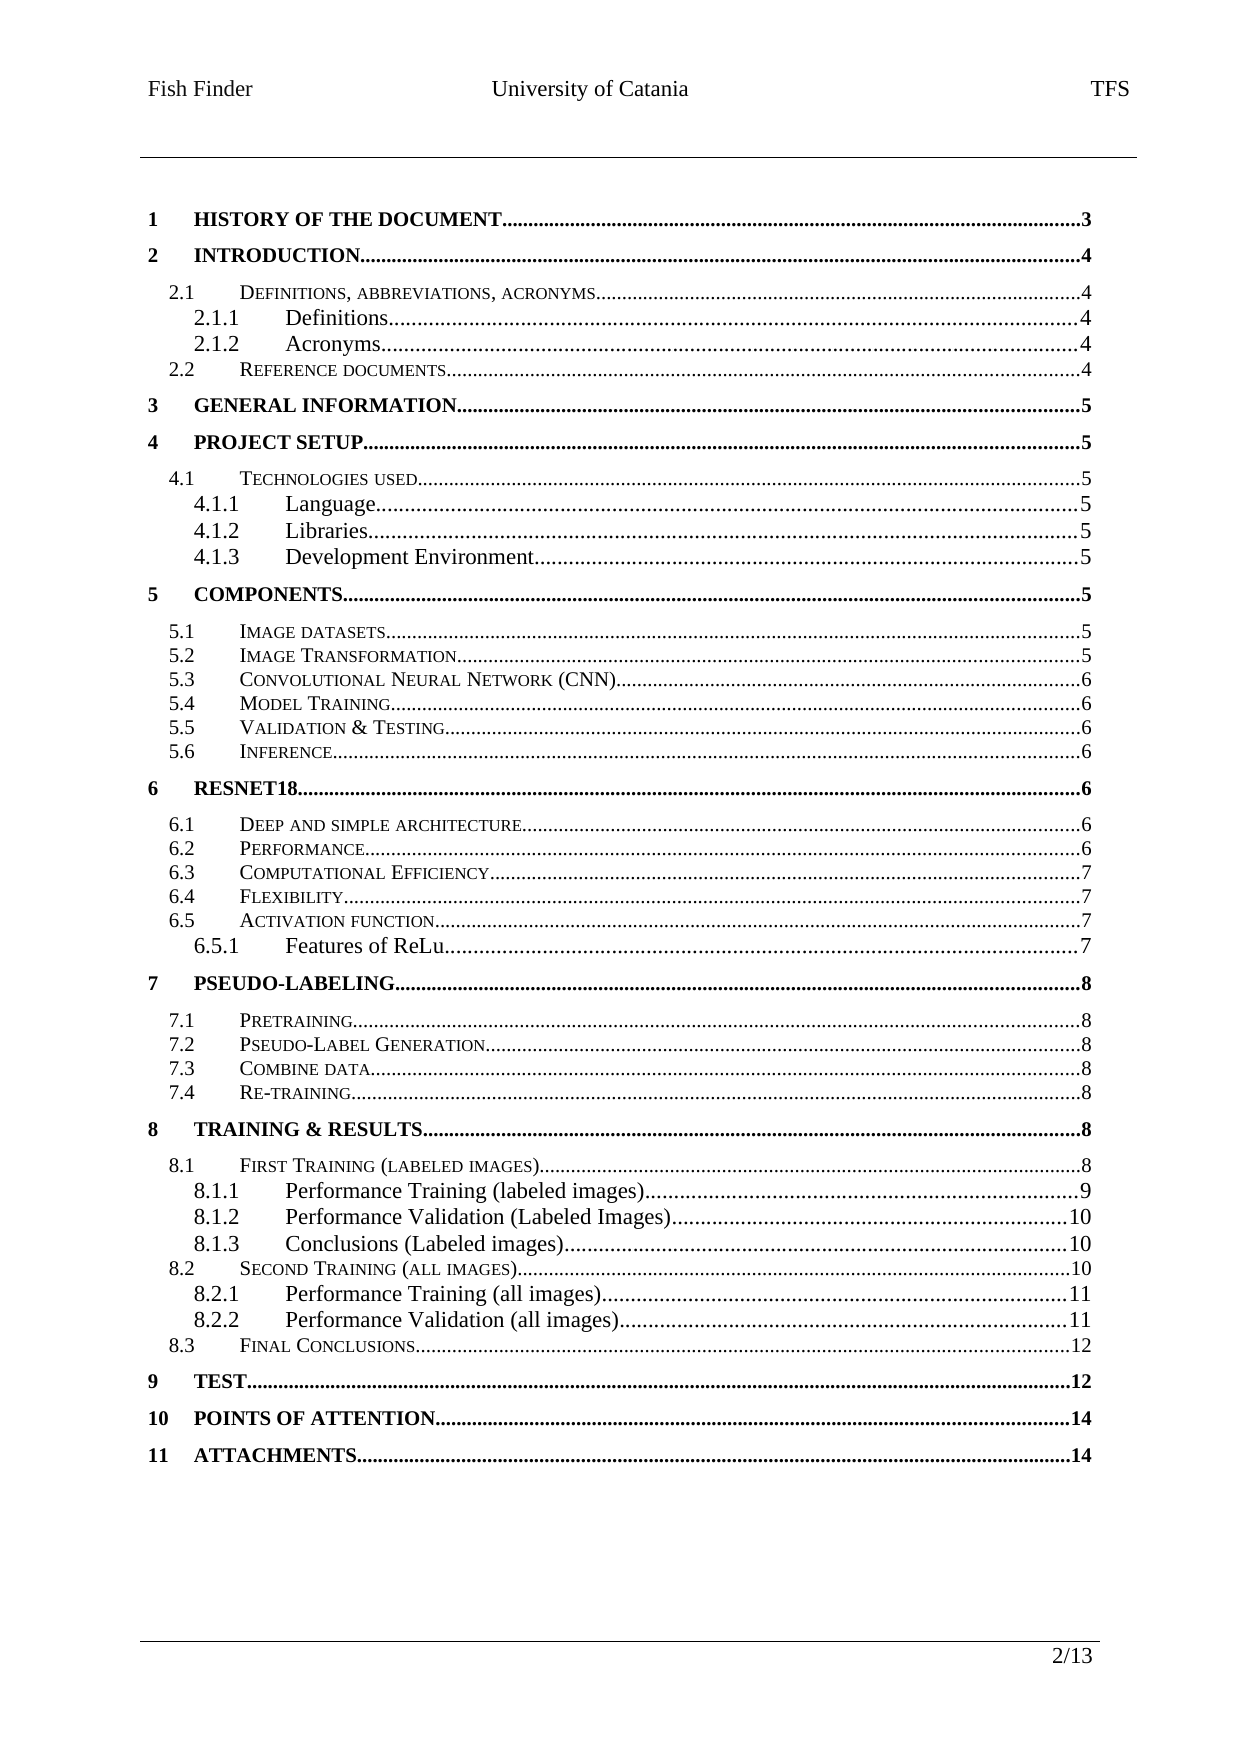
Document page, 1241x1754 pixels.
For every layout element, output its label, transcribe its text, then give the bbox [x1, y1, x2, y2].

text 5.3 Convolutional Neural Network (CNN) 6 [168, 667, 1092, 691]
text 6.5 Activation function 7 [168, 908, 1092, 932]
text 8.3 Final Conclusions 12 [168, 1333, 1092, 1357]
text 2.1 Definitions, abbreviations, acronyms 4 [168, 280, 1092, 304]
text 8.1.2 Performance Validation (Labeled Images) 10 [193, 1203, 1092, 1230]
text 6.5.1 Features of ReLu 7 [193, 932, 1092, 959]
text 2 INTRODUCTION 4 [148, 243, 1092, 267]
text 8.2.2 Performance Validation (all images) 11 [193, 1307, 1092, 1333]
text 6.3 Computational Efficiency 7 [168, 860, 1092, 884]
text 7 Pseudo-Labeling 8 [148, 971, 1092, 995]
text 3 GENERAL INFORMATION 5 [148, 393, 1092, 417]
text 4.1.3 Development Environment 5 [193, 543, 1092, 569]
text 9 Test 12 [148, 1369, 1092, 1393]
text 7.3 Combine data 8 [168, 1056, 1092, 1080]
text 10 POINTS OF ATTENTION 14 [148, 1406, 1092, 1430]
text 5.6 Inference 6 [168, 739, 1092, 763]
text 4.1.2 Libraries 5 [193, 517, 1092, 543]
text 8.1 First Training (labeled images) 8 [168, 1153, 1092, 1177]
text 7.1 Pretraining 8 [168, 1008, 1092, 1032]
text 6.2 Performance 6 [168, 836, 1092, 860]
text 6 ResNet18 6 [148, 775, 1092, 799]
text 4 Project Setup 5 [148, 430, 1092, 454]
text 6.4 Flexibility 7 [168, 884, 1092, 908]
text 7.2 Pseudo-Label Generation 8 [168, 1032, 1092, 1056]
text 2.1.1 Definitions 4 [193, 304, 1092, 330]
text 8.2.1 Performance Training (all images) 11 [193, 1280, 1092, 1307]
text 4.1 Technologies used 5 [168, 466, 1092, 490]
text 4.1.1 Language 5 [193, 490, 1092, 517]
text 11 ATTACHMENTS 14 [148, 1443, 1092, 1467]
text 8.2 Second Training (all images) 10 [168, 1256, 1092, 1280]
text 7.4 Re-training 8 [168, 1080, 1092, 1104]
text 8 Training & Results 8 [148, 1116, 1092, 1141]
text 8.1.3 Conclusions (Labeled images) 10 [193, 1230, 1092, 1256]
text 5.1 Image datasets 5 [168, 618, 1092, 643]
text 8.1.1 Performance Training (labeled images) 9 [193, 1177, 1092, 1203]
text 2.1.2 Acronyms 4 [193, 330, 1092, 357]
text 5.4 Model Training 6 [168, 691, 1092, 715]
text 1 HISTORY OF THE DOCUMENT 3 [148, 207, 1092, 231]
text 6.1 Deep and simple architecture 6 [168, 812, 1092, 836]
text 2.2 Reference documents 4 [168, 357, 1092, 381]
text 5.5 Validation & Testing 6 [168, 715, 1092, 739]
text 5 Components 5 [148, 582, 1092, 606]
text 5.2 Image Transformation 5 [168, 643, 1092, 667]
